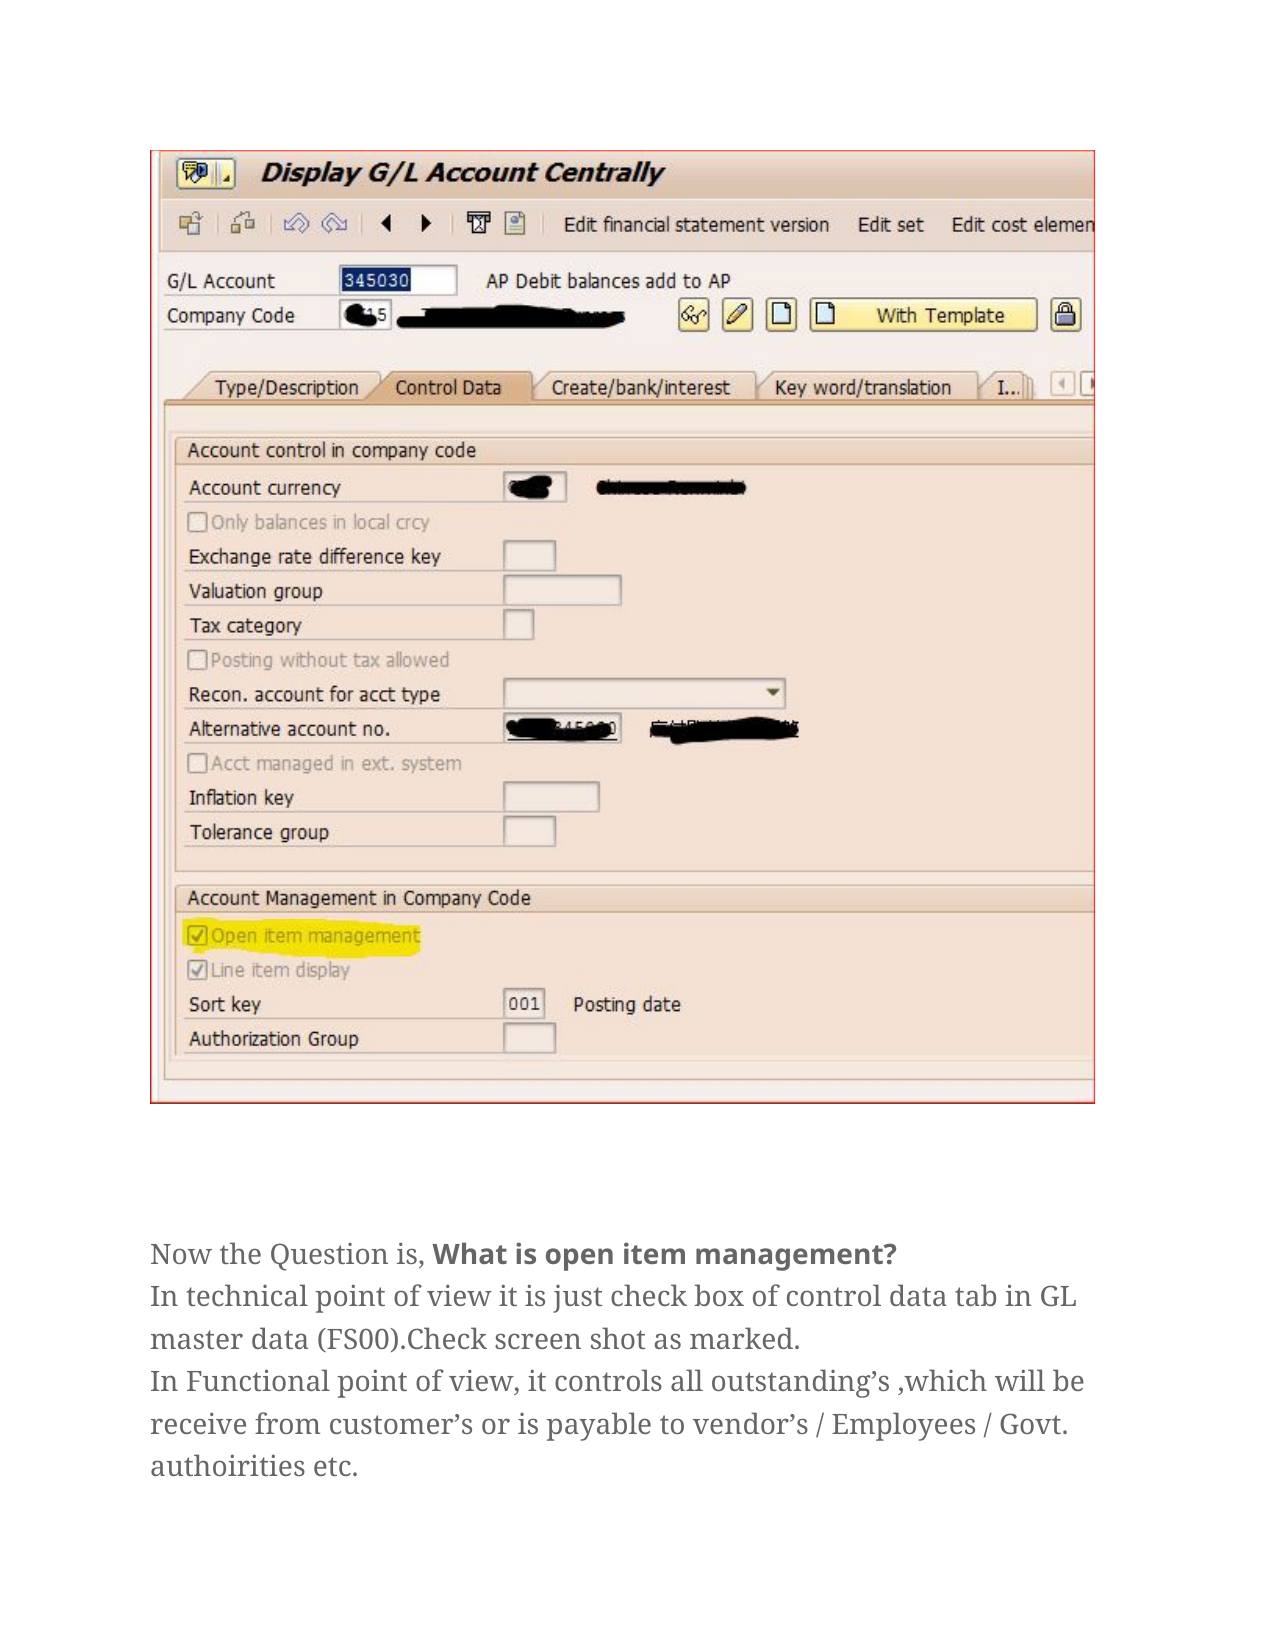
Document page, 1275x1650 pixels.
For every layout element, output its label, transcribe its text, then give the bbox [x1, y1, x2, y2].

text In Functional point of view, it controls all outstanding’s ,which will be receive from customer’s or is payable to vendor’s / Employees / Govt. authoirities etc. [150, 1357, 1125, 1485]
picture [150, 150, 1096, 1104]
text Now the Question is, What is open item management? In technical point of view it is just check box of control data tab in GL master data (FS00).Check screen shot as marked. [150, 1230, 1125, 1357]
